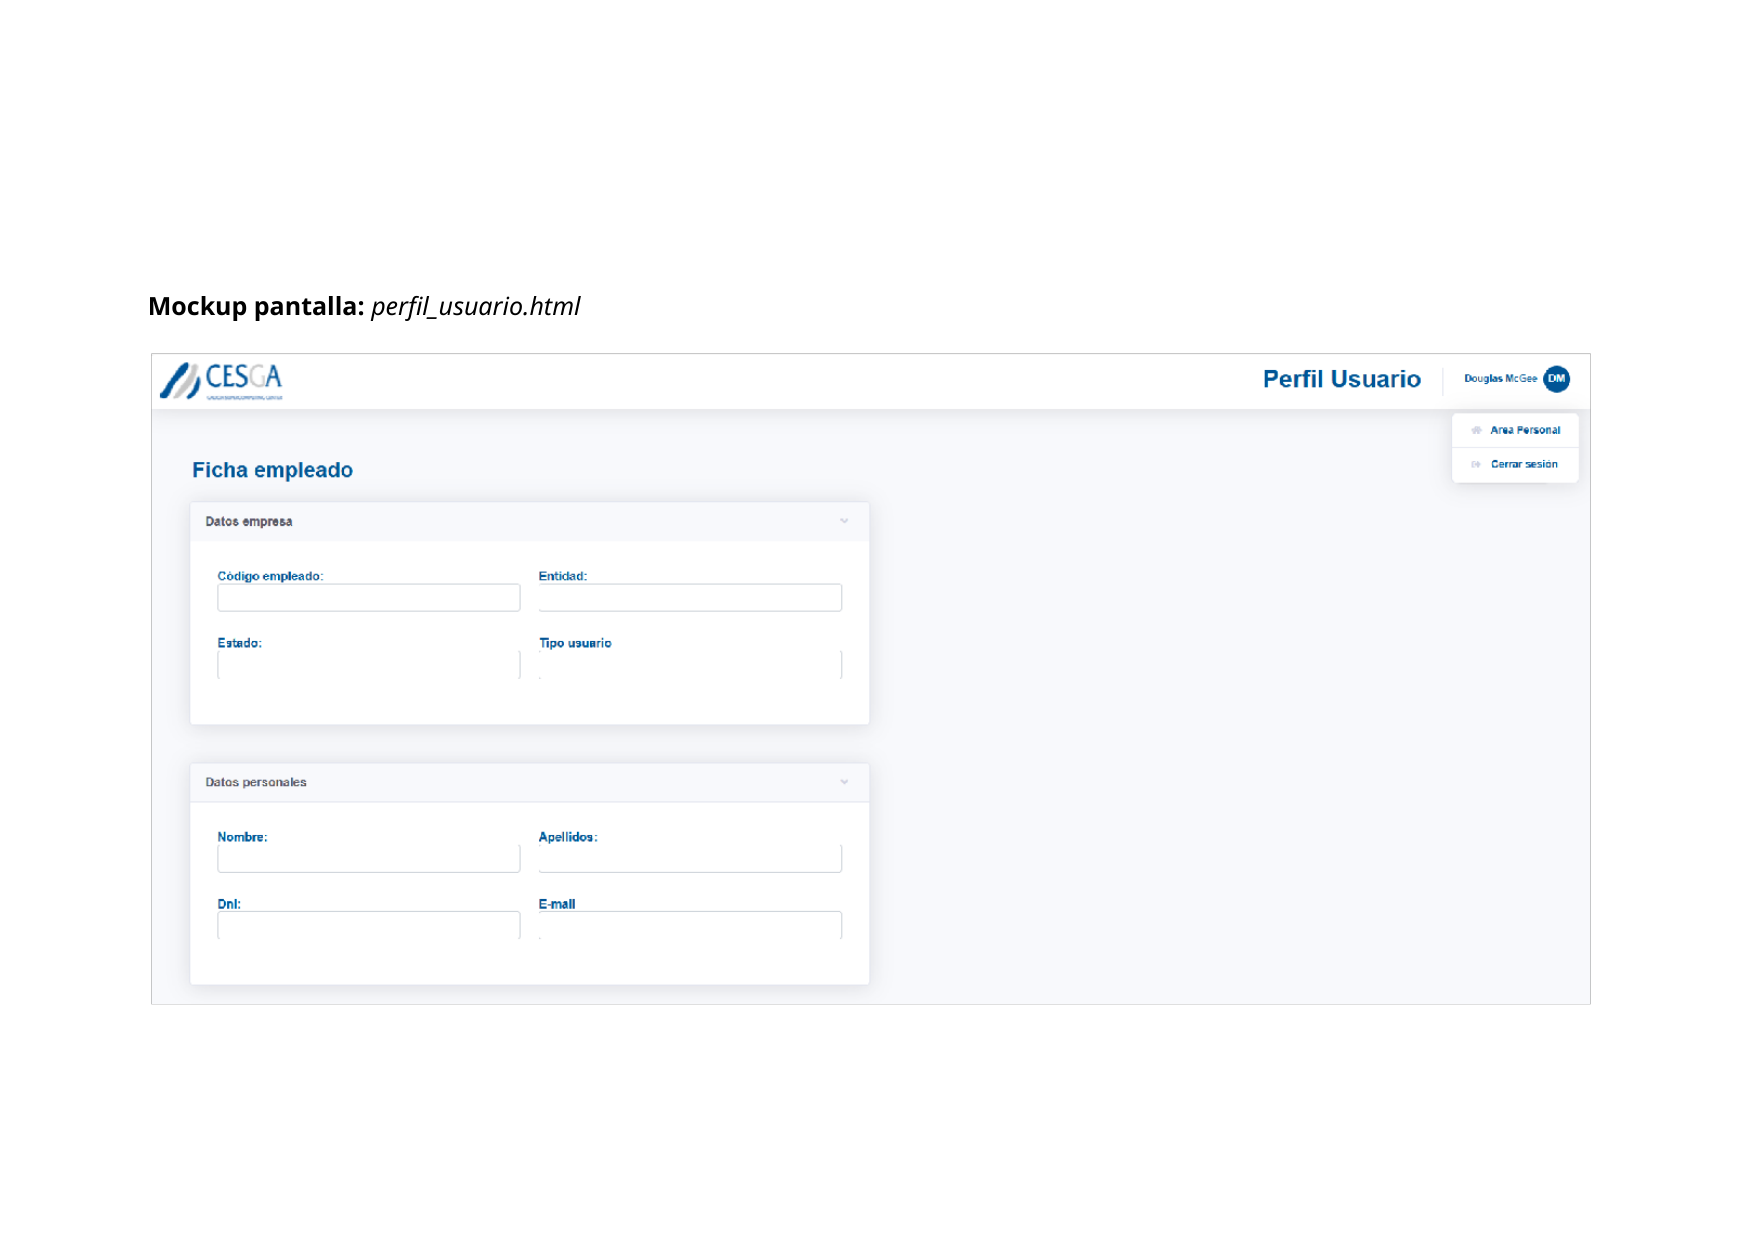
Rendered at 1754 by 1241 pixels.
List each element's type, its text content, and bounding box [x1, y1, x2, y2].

text Mockup pantalla: perfil_usuario.html [148, 289, 1606, 323]
picture [147, 344, 1607, 1015]
